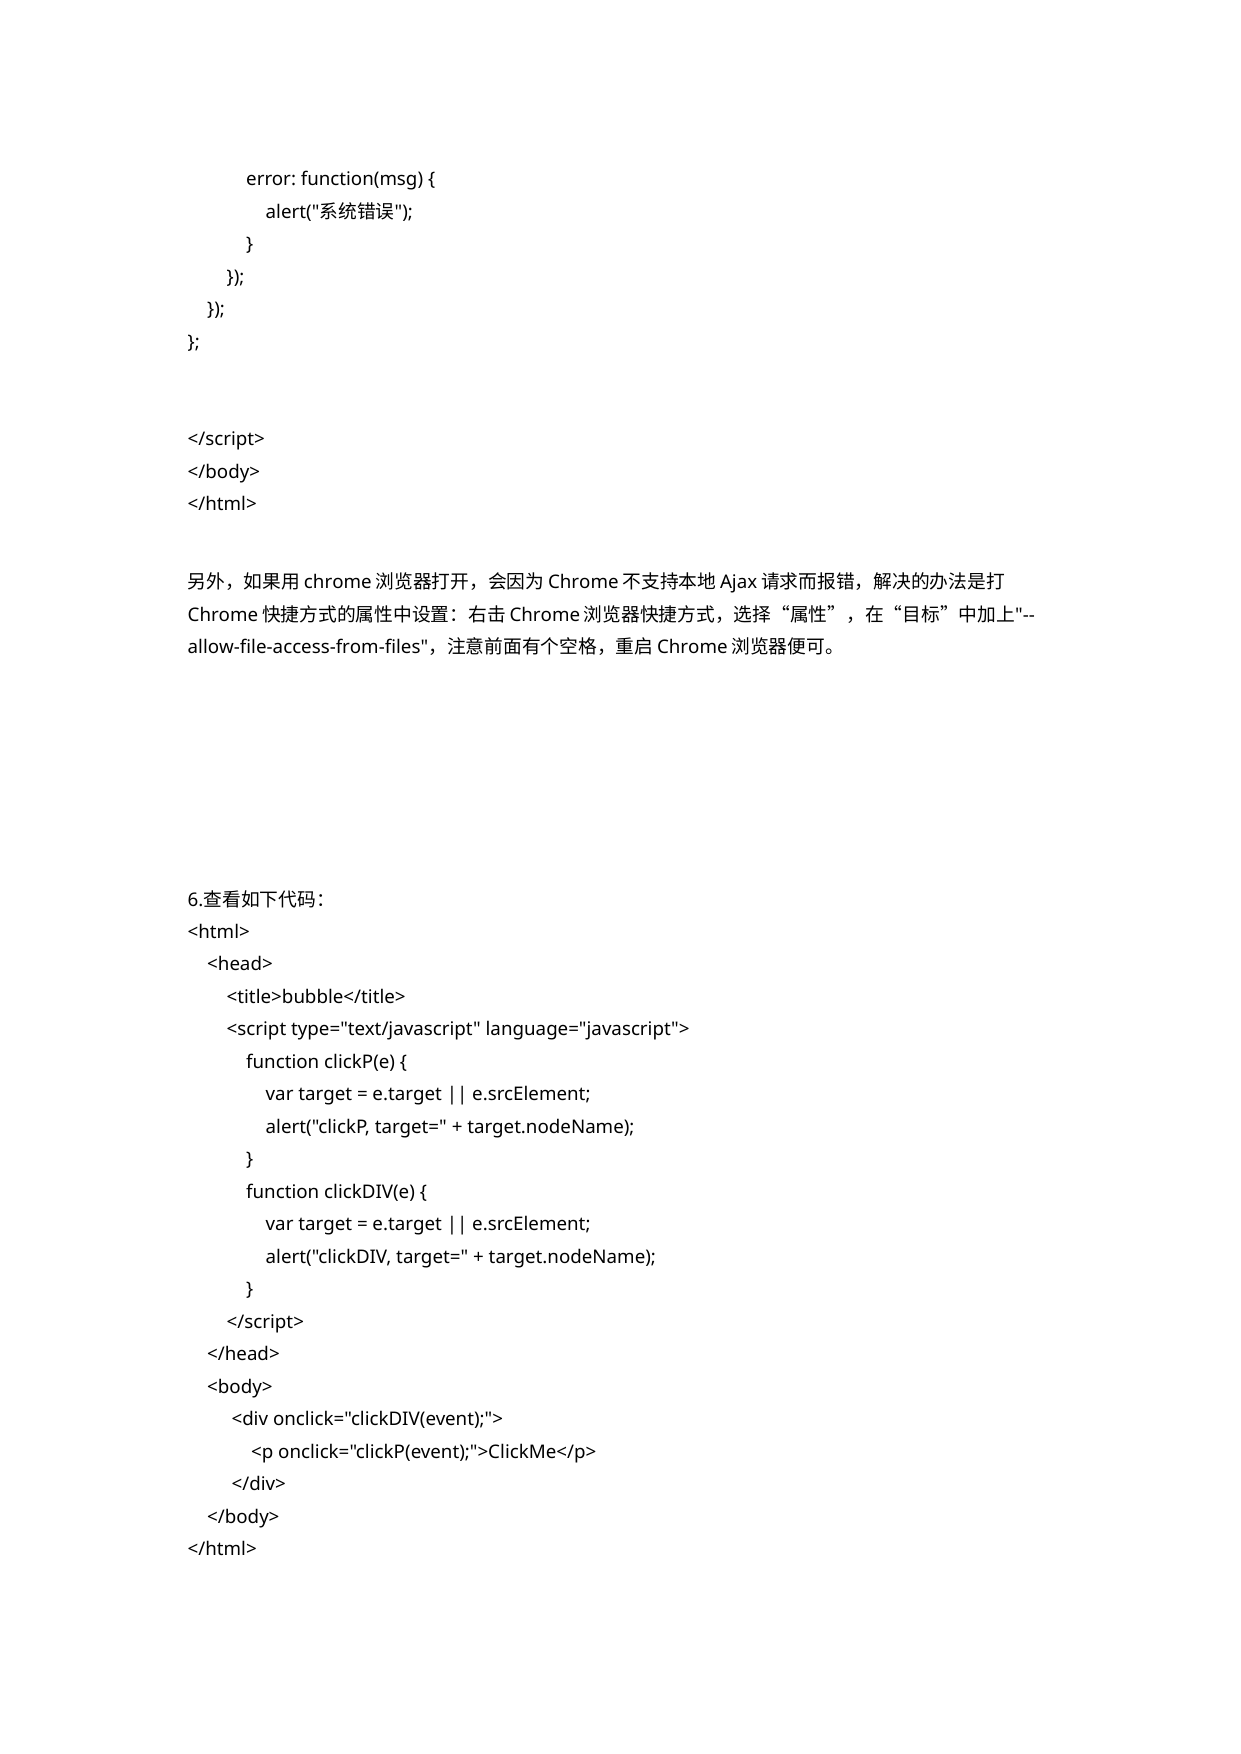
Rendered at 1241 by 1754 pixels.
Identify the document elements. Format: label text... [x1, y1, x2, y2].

text }); [187, 292, 1053, 324]
text var target = e.target || e.srcElement; [187, 1207, 1053, 1239]
text </body> [187, 454, 1053, 487]
text </html> [187, 1532, 1053, 1564]
text var target = e.target || e.srcElement; [187, 1077, 1053, 1109]
text <p onclick="clickP(event);">ClickMe</p> [187, 1434, 1053, 1467]
text }); [187, 259, 1053, 292]
text <body> [187, 1369, 1053, 1402]
text function clickDIV(e) { [187, 1174, 1053, 1207]
text } [187, 1272, 1053, 1304]
text <html> [187, 914, 1053, 947]
text alert("clickDIV, target=" + target.nodeName); [187, 1239, 1053, 1272]
text </html> [187, 487, 1053, 519]
text function clickP(e) { [187, 1044, 1053, 1077]
text 6.查看如下代码： [187, 882, 1053, 914]
text } [187, 1142, 1053, 1174]
text <title>bubble</title> [187, 979, 1053, 1012]
text error: function(msg) { [187, 162, 1053, 194]
text <head> [187, 947, 1053, 979]
text } [187, 227, 1053, 259]
text <script type="text/javascript" language="javascript"> [187, 1012, 1053, 1044]
text </script> [187, 1304, 1053, 1337]
text </script> [187, 422, 1053, 454]
text <div onclick="clickDIV(event);"> [187, 1402, 1053, 1434]
text }; [187, 324, 1053, 357]
text </body> [187, 1499, 1053, 1532]
text </head> [187, 1337, 1053, 1369]
text 另外，如果用chrome浏览器打开，会因为Chrome不支持本地Ajax请求而报错，解决的办法是打Chrome快捷方式的属性中设置：右击Chrome浏览器快捷方式，选择“属性”，在“目标”中加上"--allow-file-access-from-files"，注意前面有个空格，重启Chrome浏览器便可。 [187, 564, 1053, 662]
text alert("clickP, target=" + target.nodeName); [187, 1109, 1053, 1142]
text </div> [187, 1467, 1053, 1499]
text alert("系统错误"); [187, 194, 1053, 227]
